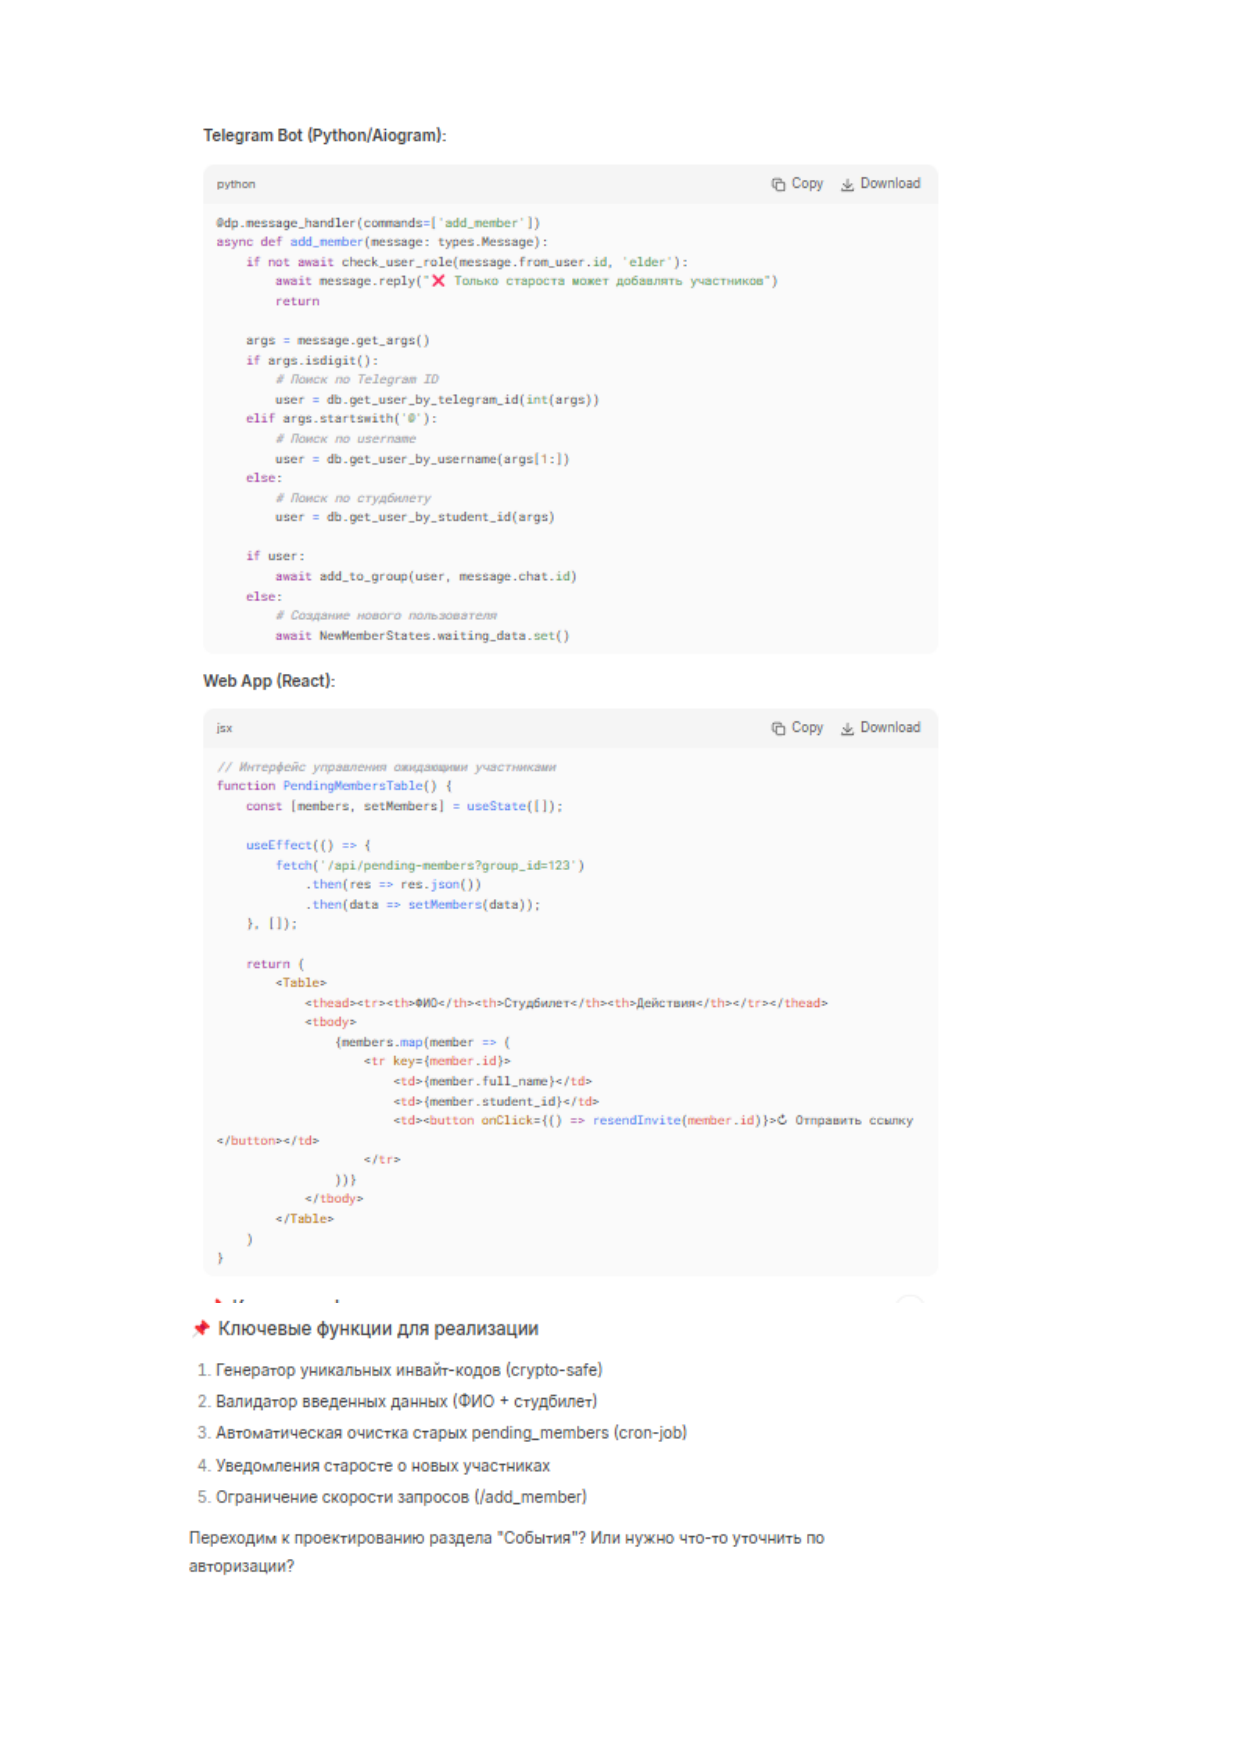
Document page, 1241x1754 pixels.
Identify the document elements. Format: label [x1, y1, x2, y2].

picture [177, 118, 962, 1303]
picture [177, 1304, 878, 1616]
